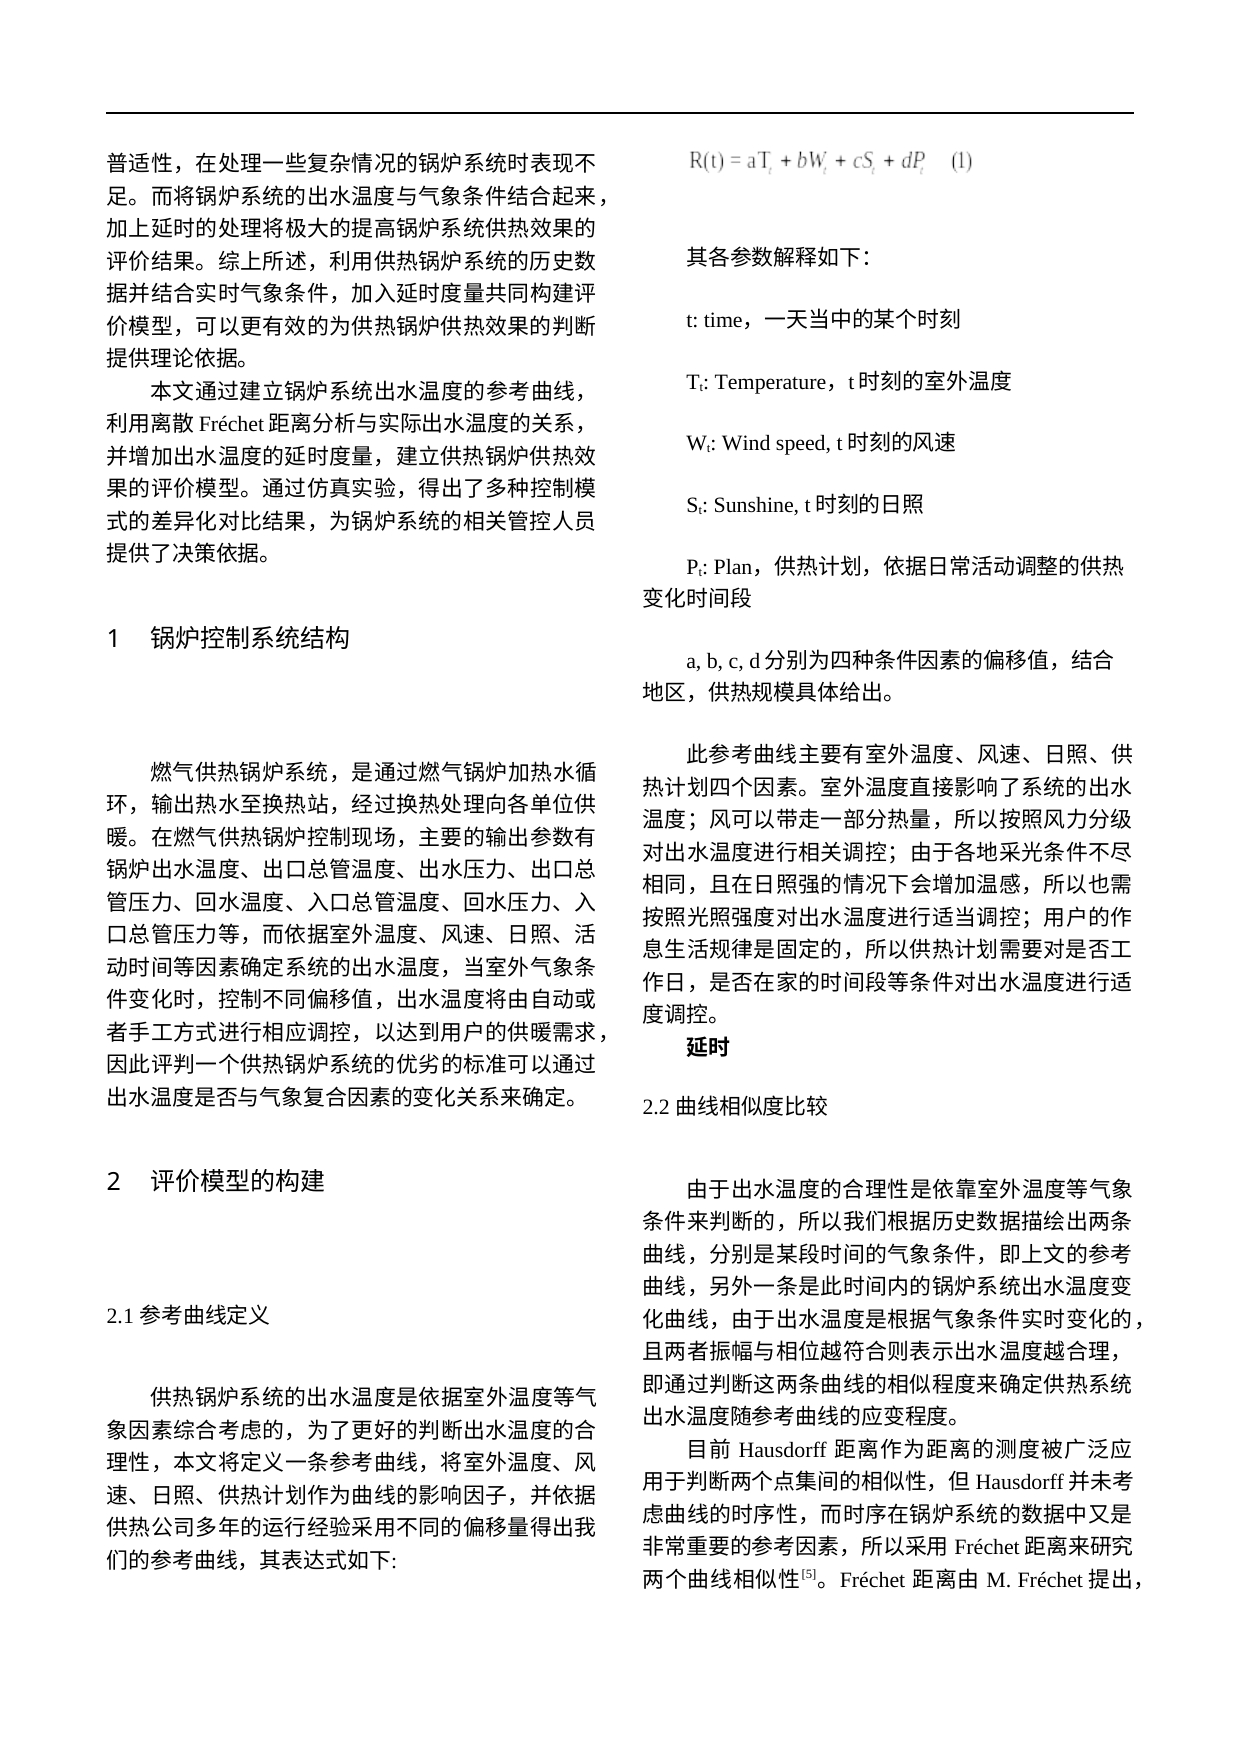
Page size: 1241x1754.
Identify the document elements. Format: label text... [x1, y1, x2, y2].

text Pt: Plan，供热计划，依据日常活动调整的供热变化时间段 [642, 548, 1134, 613]
text Tt: Temperature，t时刻的室外温度 [642, 363, 1134, 396]
subtitle 2.1 参考曲线定义 [106, 1297, 598, 1330]
text 延时 [642, 1029, 1134, 1062]
text 此参考曲线主要有室外温度、风速、日照、供热计划四个因素。室外温度直接影响了系统的出水温度；风可以带走一部分热量，所以按照风力分级对出水温度进行相关调控；由于各地采光条件不尽相同，且在日照强的情况下会增加温感，所以也需按照光照强度对出水温度进行适当调控；用户的作息生活规律是固定的，所以供热计划需要对是否工作日，是否在家的时间段等条件对出水温度进行适度调控。 [642, 737, 1134, 1029]
text 由于出水温度的合理性是依靠室外温度等气象条件来判断的，所以我们根据历史数据描绘出两条曲线，分别是某段时间的气象条件，即上文的参考曲线，另外一条是此时间内的锅炉系统出水温度变化曲线，由于出水温度是根据气象条件实时变化的，且两者振幅与相位越符合则表示出水温度越合理，即通过判断这两条曲线的相似程度来确定供热系统出水温度随参考曲线的应变程度。 [642, 1171, 1134, 1431]
text Wt: Wind speed, t时刻的风速 [642, 425, 1134, 457]
text a, b, c, d分别为四种条件因素的偏移值，结合地区，供热规模具体给出。 [642, 642, 1134, 707]
subtitle 锅炉控制系统结构 [106, 604, 598, 669]
text 本文通过建立锅炉系统出水温度的参考曲线，利用离散Fréchet距离分析与实际出水温度的关系，并增加出水温度的延时度量，建立供热锅炉供热效果的评价模型。通过仿真实验，得出了多种控制模式的差异化对比结果，为锅炉系统的相关管控人员提供了决策依据。 [106, 373, 598, 568]
subtitle 2.2 曲线相似度比较 [642, 1089, 1134, 1121]
text 燃气供热锅炉系统，是通过燃气锅炉加热水循环，输出热水至换热站，经过换热处理向各单位供暖。在燃气供热锅炉控制现场，主要的输出参数有锅炉出水温度、出口总管温度、出水压力、出口总管压力、回水温度、入口总管温度、回水压力、入口总管压力等，而依据室外温度、风速、日照、活动时间等因素确定系统的出水温度，当室外气象条件变化时，控制不同偏移值，出水温度将由自动或者手工方式进行相应调控，以达到用户的供暖需求，因此评判一个供热锅炉系统的优劣的标准可以通过出水温度是否与气象复合因素的变化关系来确定。 [106, 754, 598, 1112]
text t: time，一天当中的某个时刻 [642, 302, 1134, 334]
subtitle 评价模型的构建 [106, 1147, 598, 1212]
text 其各参数解释如下： [642, 240, 1134, 272]
text 供热锅炉系统的出水温度是依据室外温度等气象因素综合考虑的，为了更好的判断出水温度的合理性，本文将定义一条参考曲线，将室外温度、风速、日照、供热计划作为曲线的影响因子，并依据供热公司多年的运行经验采用不同的偏移量得出我们的参考曲线，其表达式如下: [106, 1380, 598, 1575]
text St: Sunshine, t时刻的日照 [642, 487, 1134, 519]
